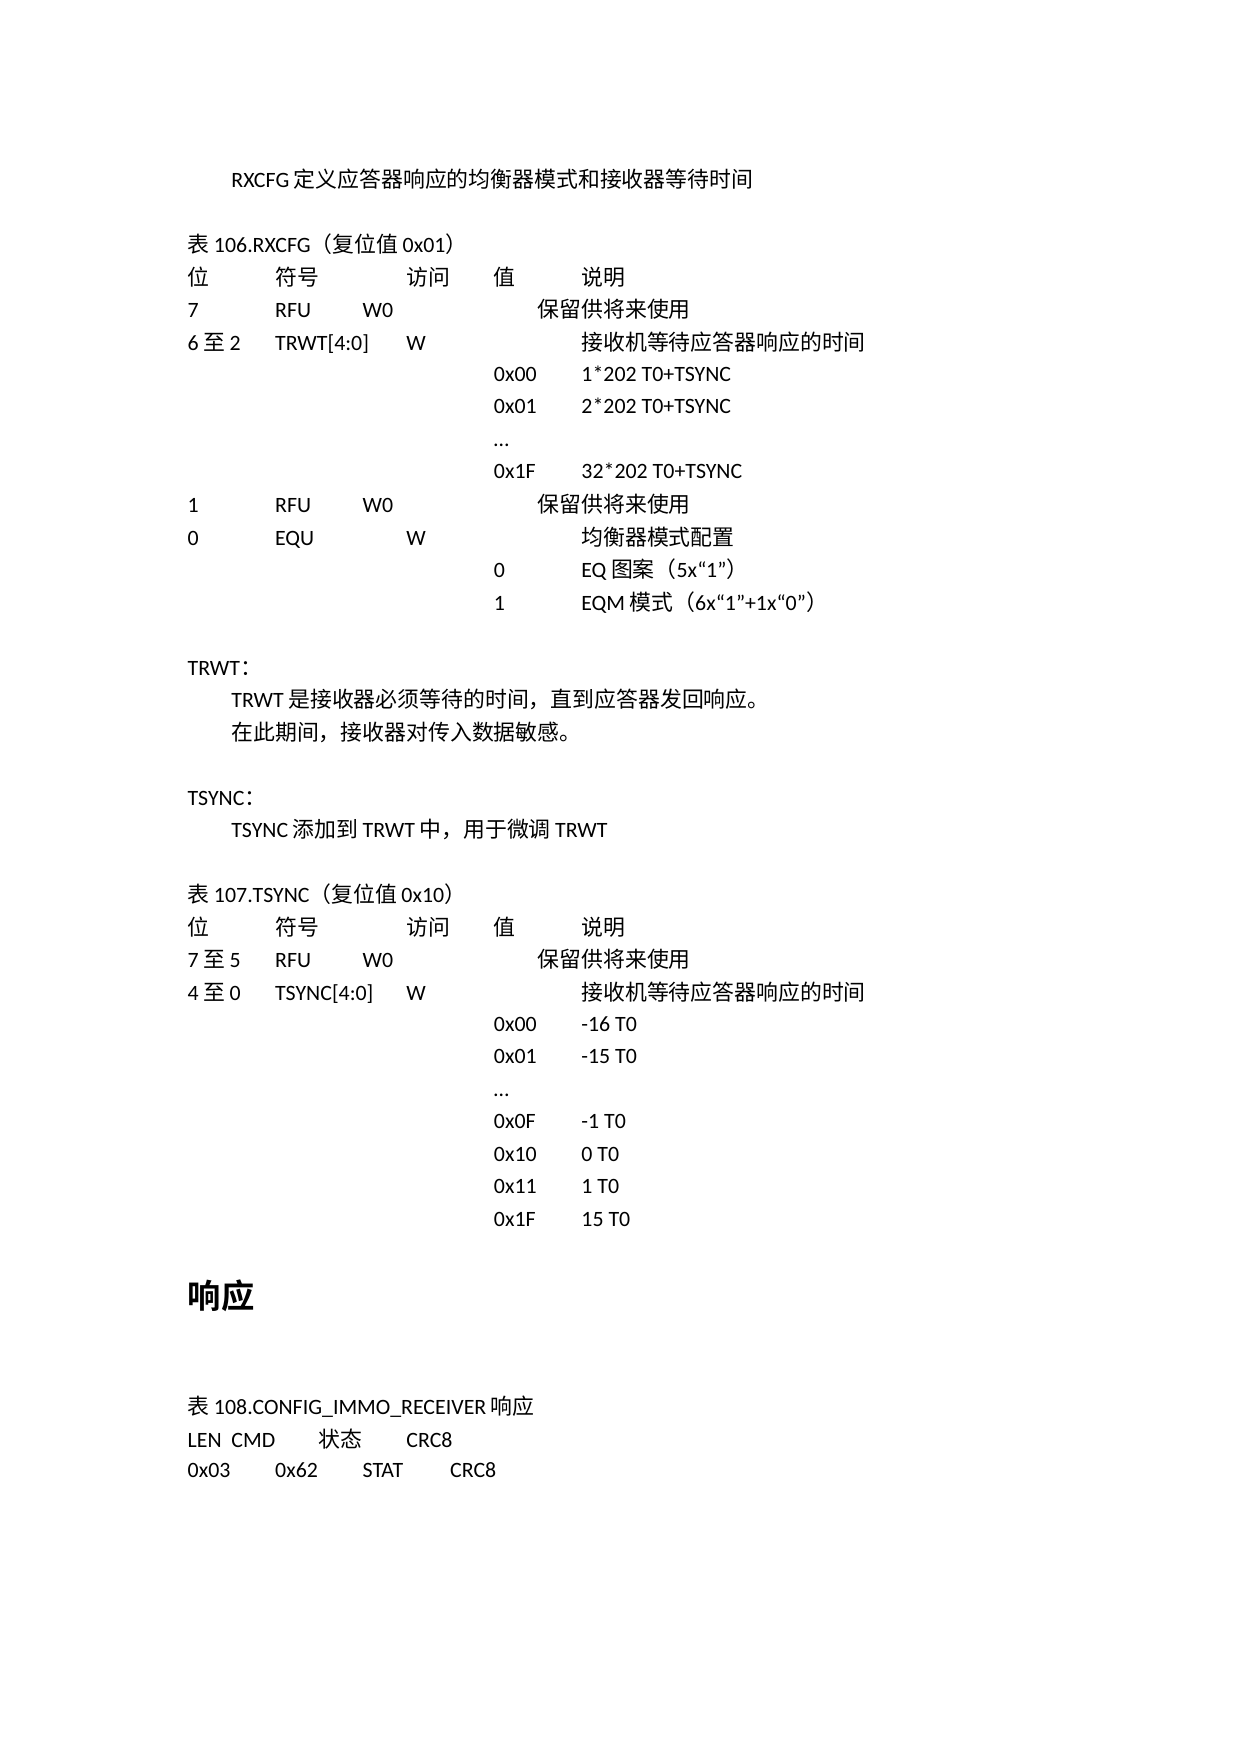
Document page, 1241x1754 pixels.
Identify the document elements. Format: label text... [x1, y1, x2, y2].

text LEN CMD 状态 CRC8 [187, 1421, 1053, 1454]
text 0 EQ图案（5x“1”） [494, 552, 1053, 584]
text 0x03 0x62 STAT CRC8 [187, 1454, 1053, 1486]
text 0x01 2*202 T0+TSYNC [494, 389, 1053, 422]
text 0x00 1*202 T0+TSYNC [494, 357, 1053, 389]
subtitle 响应 [187, 1262, 1053, 1327]
text TRWT是接收器必须等待的时间，直到应答器发回响应。 [187, 682, 1053, 714]
text RXCFG定义应答器响应的均衡器模式和接收器等待时间 [187, 162, 1053, 194]
text 7 RFU W0 保留供将来使用 [187, 292, 1053, 324]
text 表108.CONFIG_IMMO_RECEIVER响应 [187, 1389, 1053, 1421]
text 0x10 0 T0 [494, 1137, 1053, 1169]
text 表106.RXCFG（复位值0x01） [187, 227, 1053, 259]
text … [494, 1072, 1053, 1104]
text 4至0 TSYNC[4:0] W 接收机等待应答器响应的时间 [187, 974, 1053, 1007]
text 0x01 -15 T0 [494, 1039, 1053, 1072]
text 7至5 RFU W0 保留供将来使用 [187, 942, 1053, 974]
text 1 RFU W0 保留供将来使用 [187, 487, 1053, 519]
text 在此期间，接收器对传入数据敏感。 [187, 714, 1053, 747]
text 0x11 1 T0 [494, 1169, 1053, 1202]
text 6至2 TRWT[4:0] W 接收机等待应答器响应的时间 [187, 324, 1053, 357]
text … [494, 422, 1053, 454]
text 0x1F 32*202 T0+TSYNC [494, 454, 1053, 487]
text TSYNC： [187, 779, 1053, 812]
text 0x1F 15 T0 [494, 1202, 1053, 1234]
text 0 EQU W 均衡器模式配置 [187, 519, 1053, 552]
text 0x0F -1 T0 [494, 1104, 1053, 1137]
text 位 符号 访问 值 说明 [187, 259, 1053, 292]
list EQM模式（6x“1”+1x“0”） [494, 584, 1053, 617]
text 表107.TSYNC（复位值0x10） [187, 877, 1053, 909]
text TRWT： [187, 649, 1053, 682]
text 位 符号 访问 值 说明 [187, 909, 1053, 942]
text 0x00 -16 T0 [494, 1007, 1053, 1039]
text TSYNC添加到TRWT中，用于微调TRWT [187, 812, 1053, 844]
